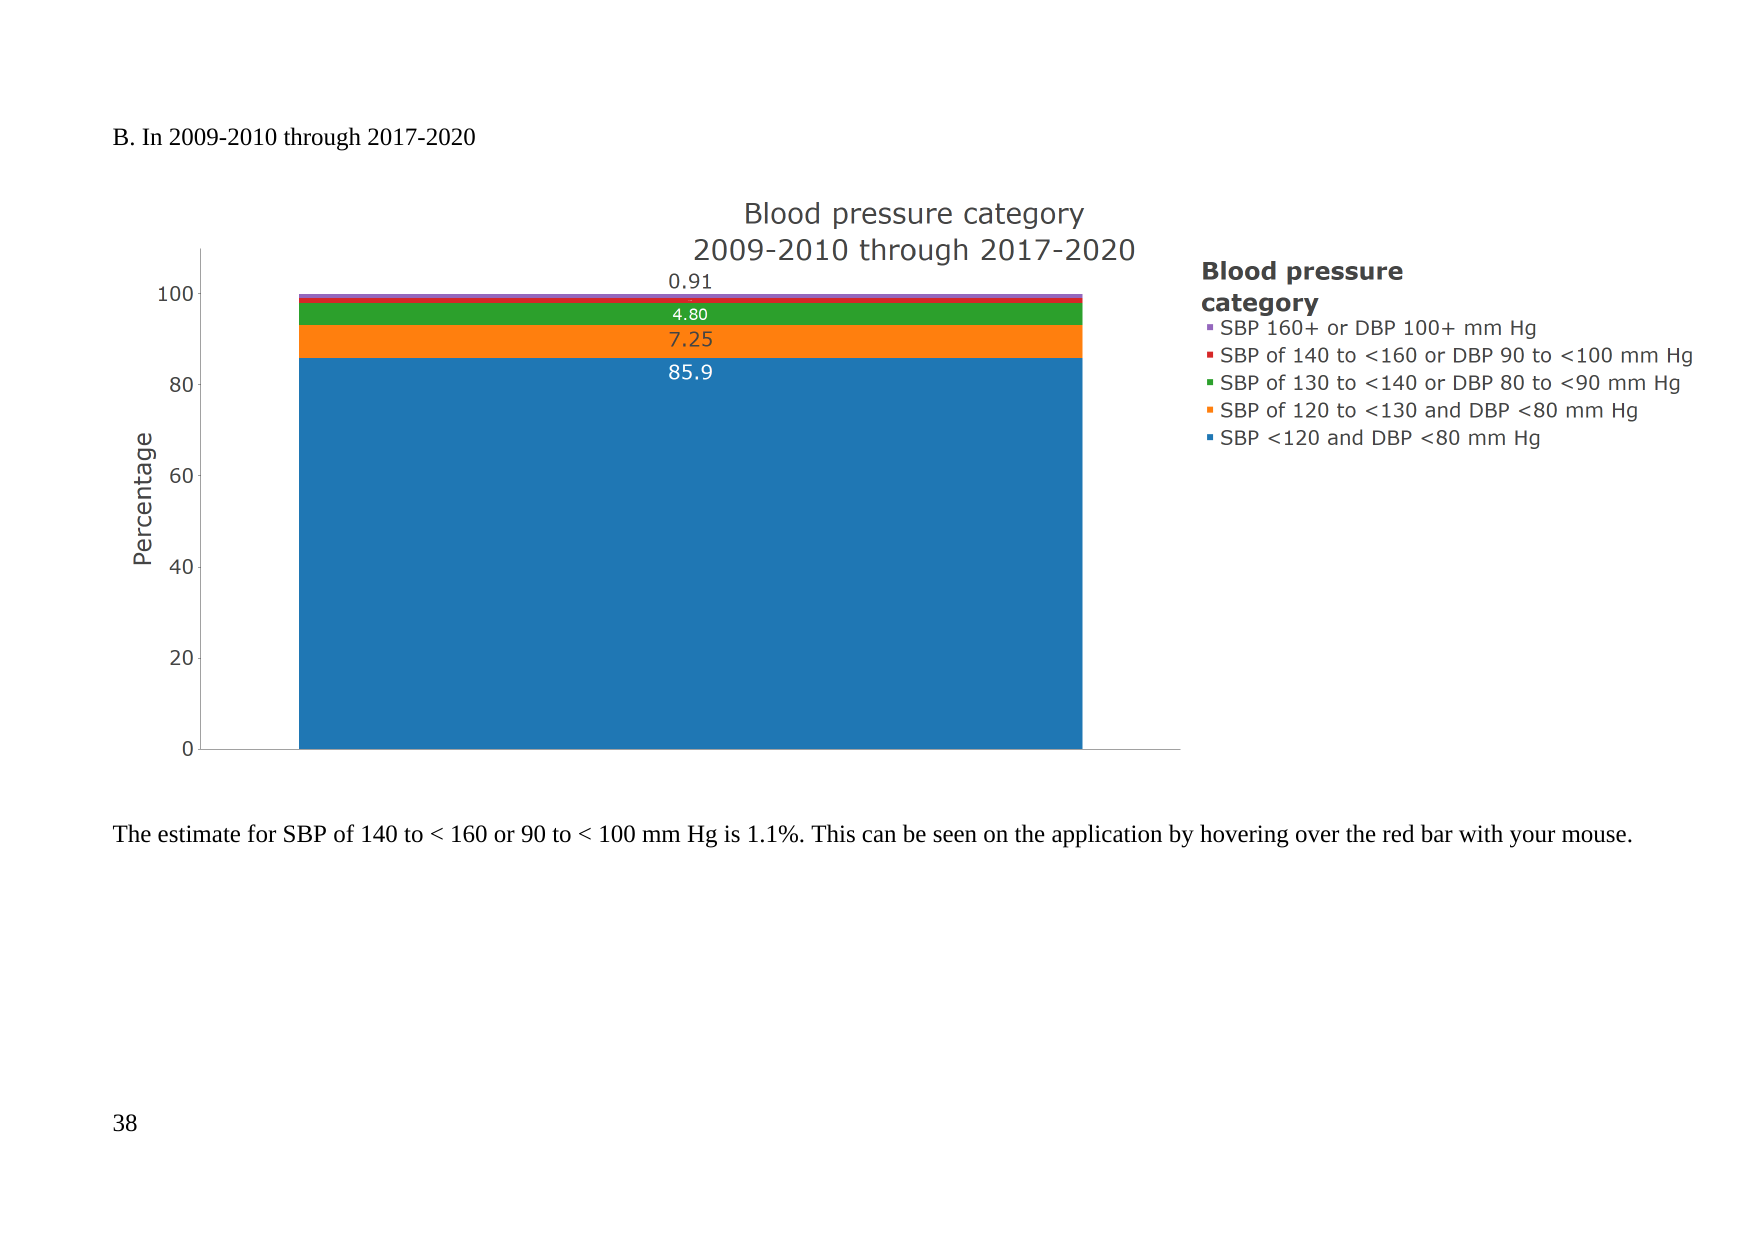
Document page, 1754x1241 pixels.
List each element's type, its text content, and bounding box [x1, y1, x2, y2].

text B. In 2009-2010 through 2017-2020 [112, 122, 1716, 151]
text The estimate for SBP of 140 to < 160 or 90 to < 100 mm Hg is 1.1%. This can be seen on the application by hovering over the red bar with your mouse. [112, 819, 1716, 848]
picture [127, 198, 1702, 799]
